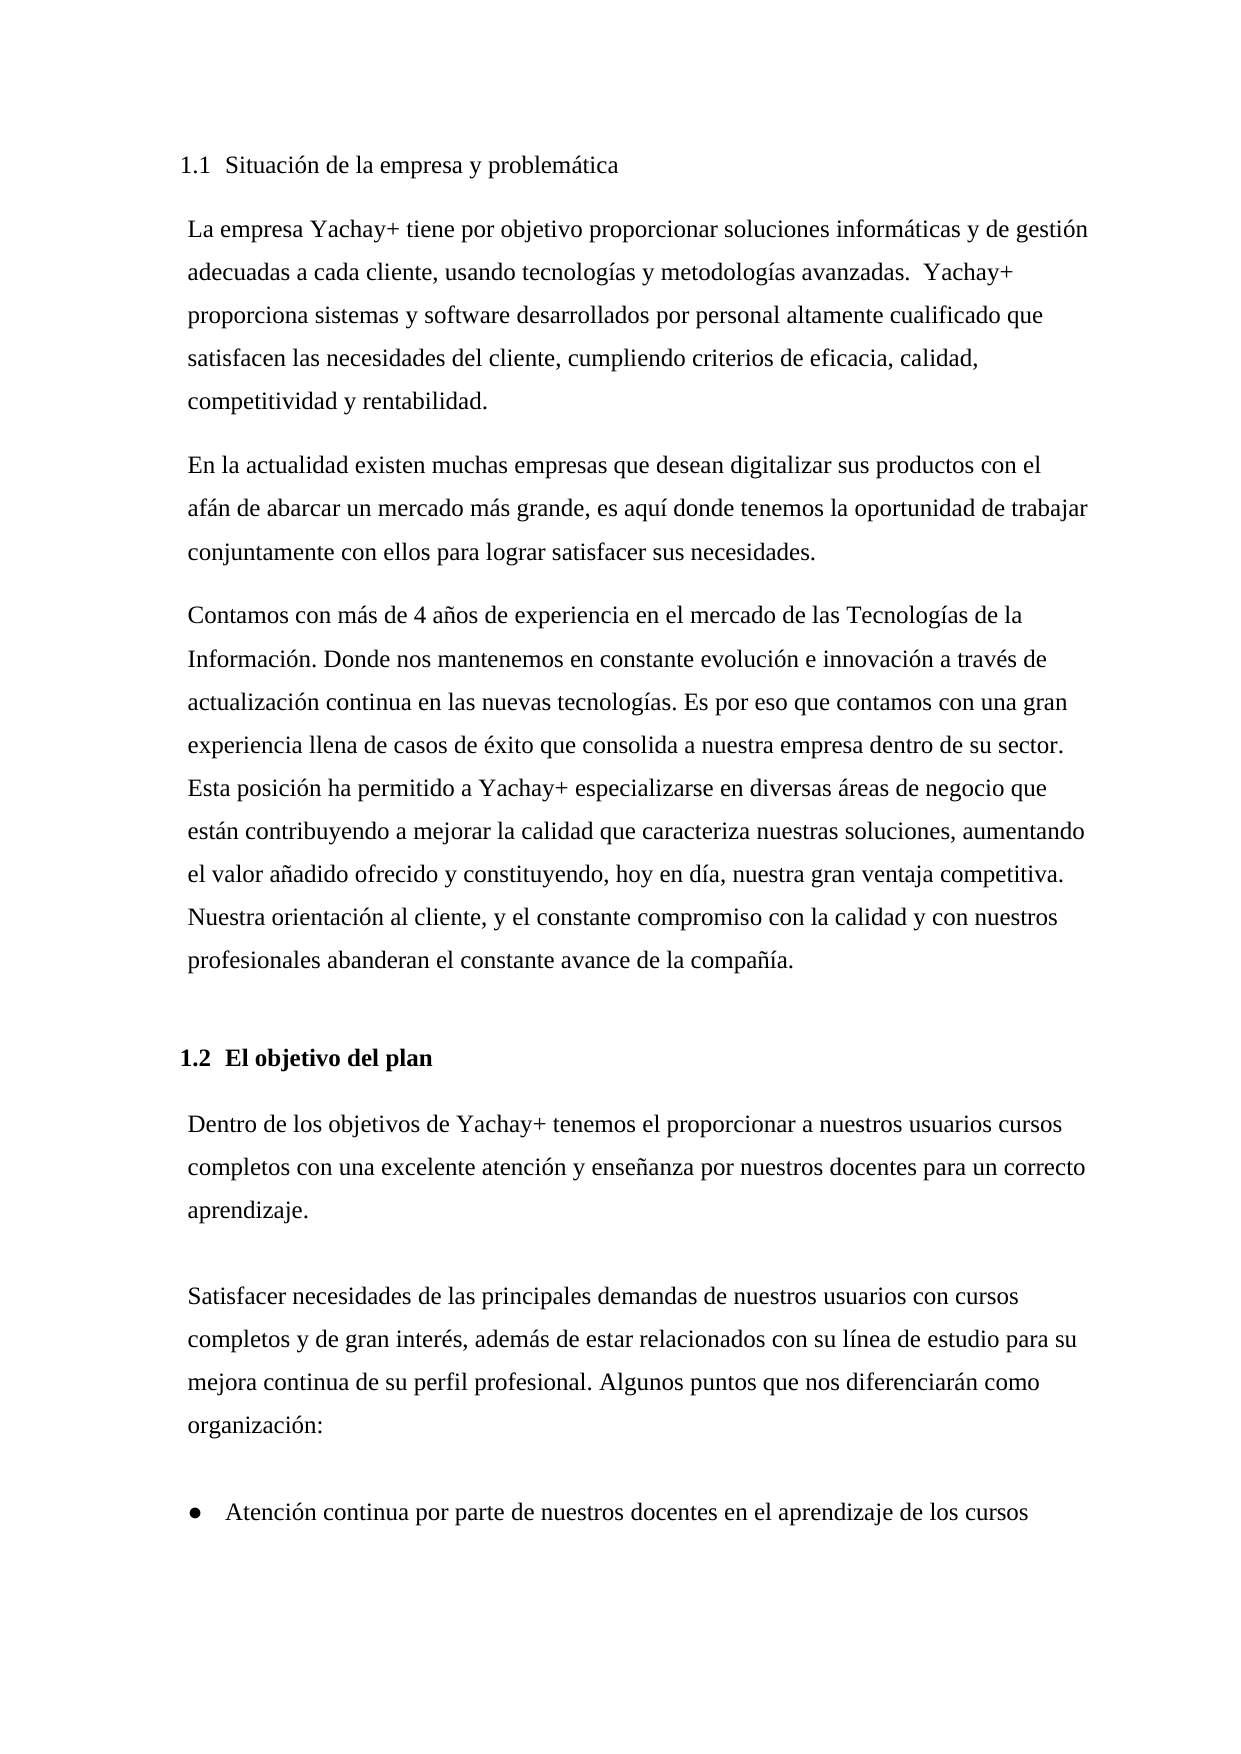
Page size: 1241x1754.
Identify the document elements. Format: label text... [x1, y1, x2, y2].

text Dentro de los objetivos de Yachay+ tenemos el proporcionar a nuestros usuarios cursos completos con una excelente atención y enseñanza por nuestros docentes para un correcto aprendizaje. [187, 1109, 1090, 1224]
list Atención continua por parte de nuestros docentes en el aprendizaje de los cursos [187, 1497, 1090, 1526]
text La empresa Yachay+ tiene por objetivo proporcionar soluciones informáticas y de gestión adecuadas a cada cliente, usando tecnologías y metodologías avanzadas. Yachay+ proporciona sistemas y software desarrollados por personal altamente cualificado que satisfacen las necesidades del cliente, cumpliendo criterios de eficacia, calidad, competitividad y rentabilidad. [187, 214, 1090, 415]
text Contamos con más de 4 años de experiencia en el mercado de las Tecnologías de la Información. Donde nos mantenemos en constante evolución e innovación a través de actualización continua en las nuevas tecnologías. Es por eso que contamos con una gran experiencia llena de casos de éxito que consolida a nuestra empresa dentro de su sector. Esta posición ha permitido a Yachay+ especializarse en diversas áreas de negocio que están contribuyendo a mejorar la calidad que caracteriza nuestras soluciones, aumentando el valor añadido ofrecido y constituyendo, hoy en día, nuestra gran ventaja competitiva. Nuestra orientación al cliente, y el constante compromiso con la calidad y con nuestros profesionales abanderan el constante avance de la compañía. [187, 601, 1090, 974]
text Satisfacer necesidades de las principales demandas de nuestros usuarios con cursos completos y de gran interés, además de estar relacionados con su línea de estudio para su mejora continua de su perfil profesional. Algunos puntos que nos diferenciarán como organización: [187, 1281, 1090, 1439]
text En la actualidad existen muchas empresas que desean digitalizar sus productos con el afán de abarcar un mercado más grande, es aquí donde tenemos la oportunidad de trabajar conjuntamente con ellos para lograr satisfacer sus necesidades. [187, 450, 1090, 565]
list El objetivo del plan [179, 1043, 1090, 1071]
list Situación de la empresa y problemática [179, 150, 1090, 179]
